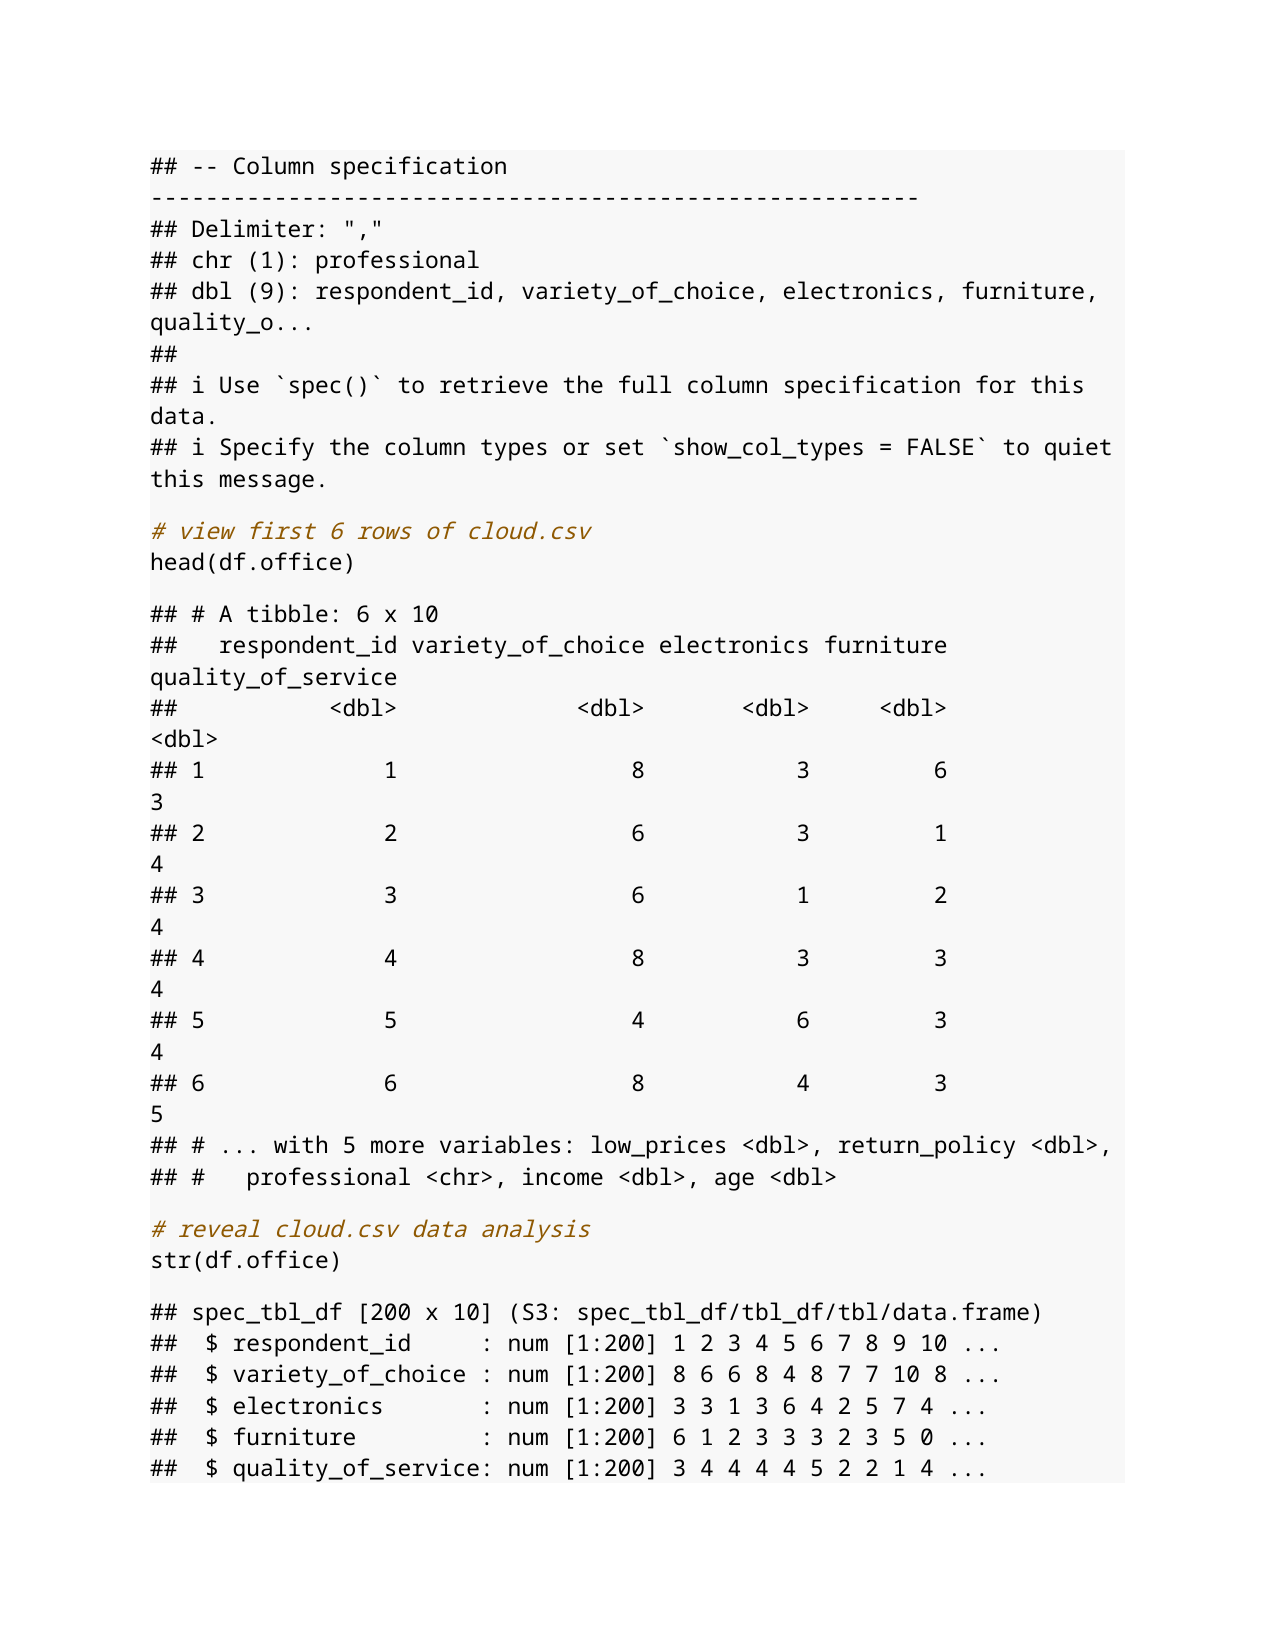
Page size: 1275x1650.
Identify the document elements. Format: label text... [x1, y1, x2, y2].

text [150, 1296, 1125, 1483]
text ## # A tibble: 6 x 10 ## respondent_id variety_of_choice electronics furniture quality_of_service ## <dbl> <dbl> <dbl> <dbl> <dbl> ## 1 1 8 3 6 3 ## 2 2 6 3 1 4 ## 3 3 6 1 2 4 ## 4 4 8 3 3 4 ## 5 5 4 6 3 4 ## 6 6 8 4 3 5 ## # ... with 5 more variables: low_prices <dbl>, return_policy <dbl>, ## # professional <chr>, income <dbl>, age <dbl> [150, 598, 1125, 1192]
text # reveal cloud.csv data analysis str(df.office) [150, 1212, 1125, 1275]
text # view first 6 rows of cloud.csv head(df.office) [150, 514, 1125, 577]
text ## -- Column specification -------------------------------------------------------- ## Delimiter: "," ## chr (1): professional ## dbl (9): respondent_id, variety_of_choice, electronics, furniture, quality_o... ## ## i Use `spec()` to retrieve the full column specification for this data. ## i Specify the column types or set `show_col_types = FALSE` to quiet this message. [150, 150, 1125, 494]
